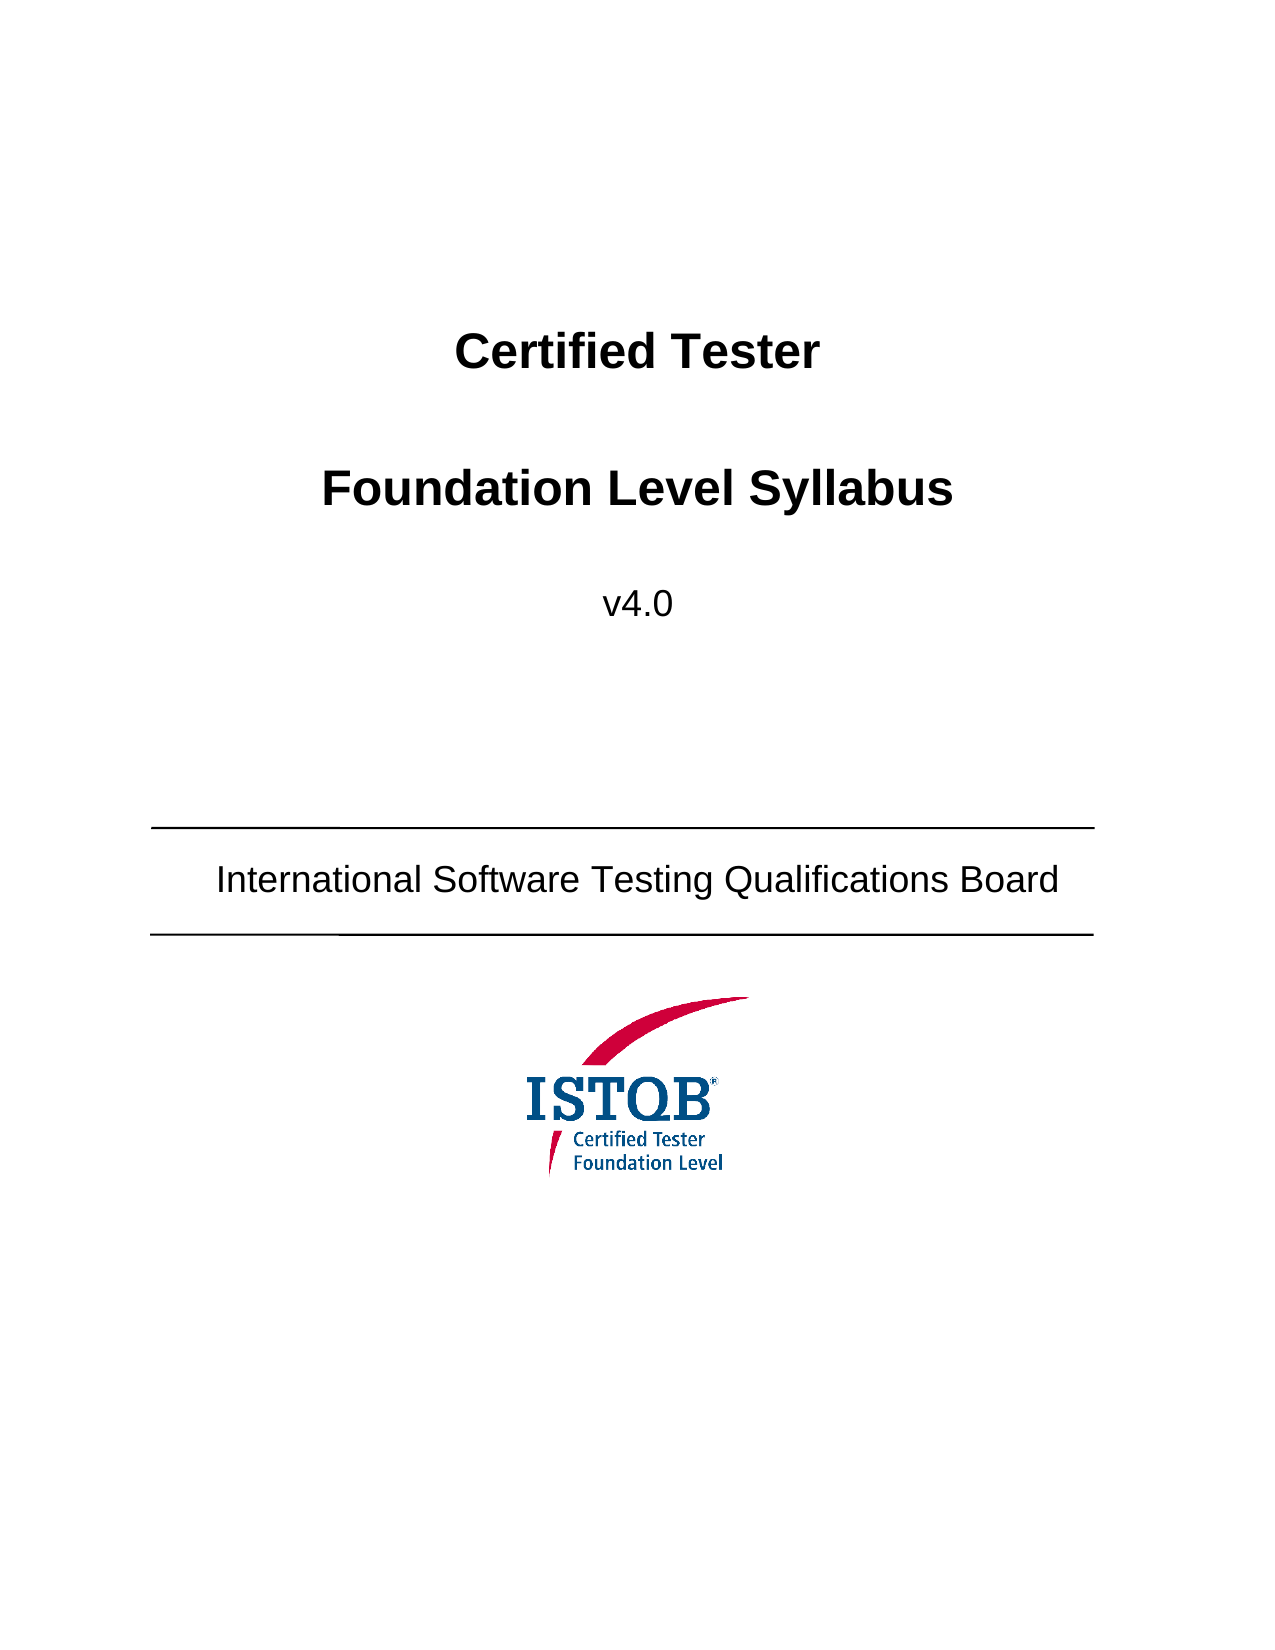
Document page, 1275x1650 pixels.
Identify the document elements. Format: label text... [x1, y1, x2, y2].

text v4.0 [148, 581, 1128, 624]
picture [527, 997, 749, 1178]
title Foundation Level Syllabus [148, 458, 1128, 516]
text International Software Testing Qualifications Board [148, 857, 1127, 900]
title Certified Tester [148, 322, 1127, 379]
